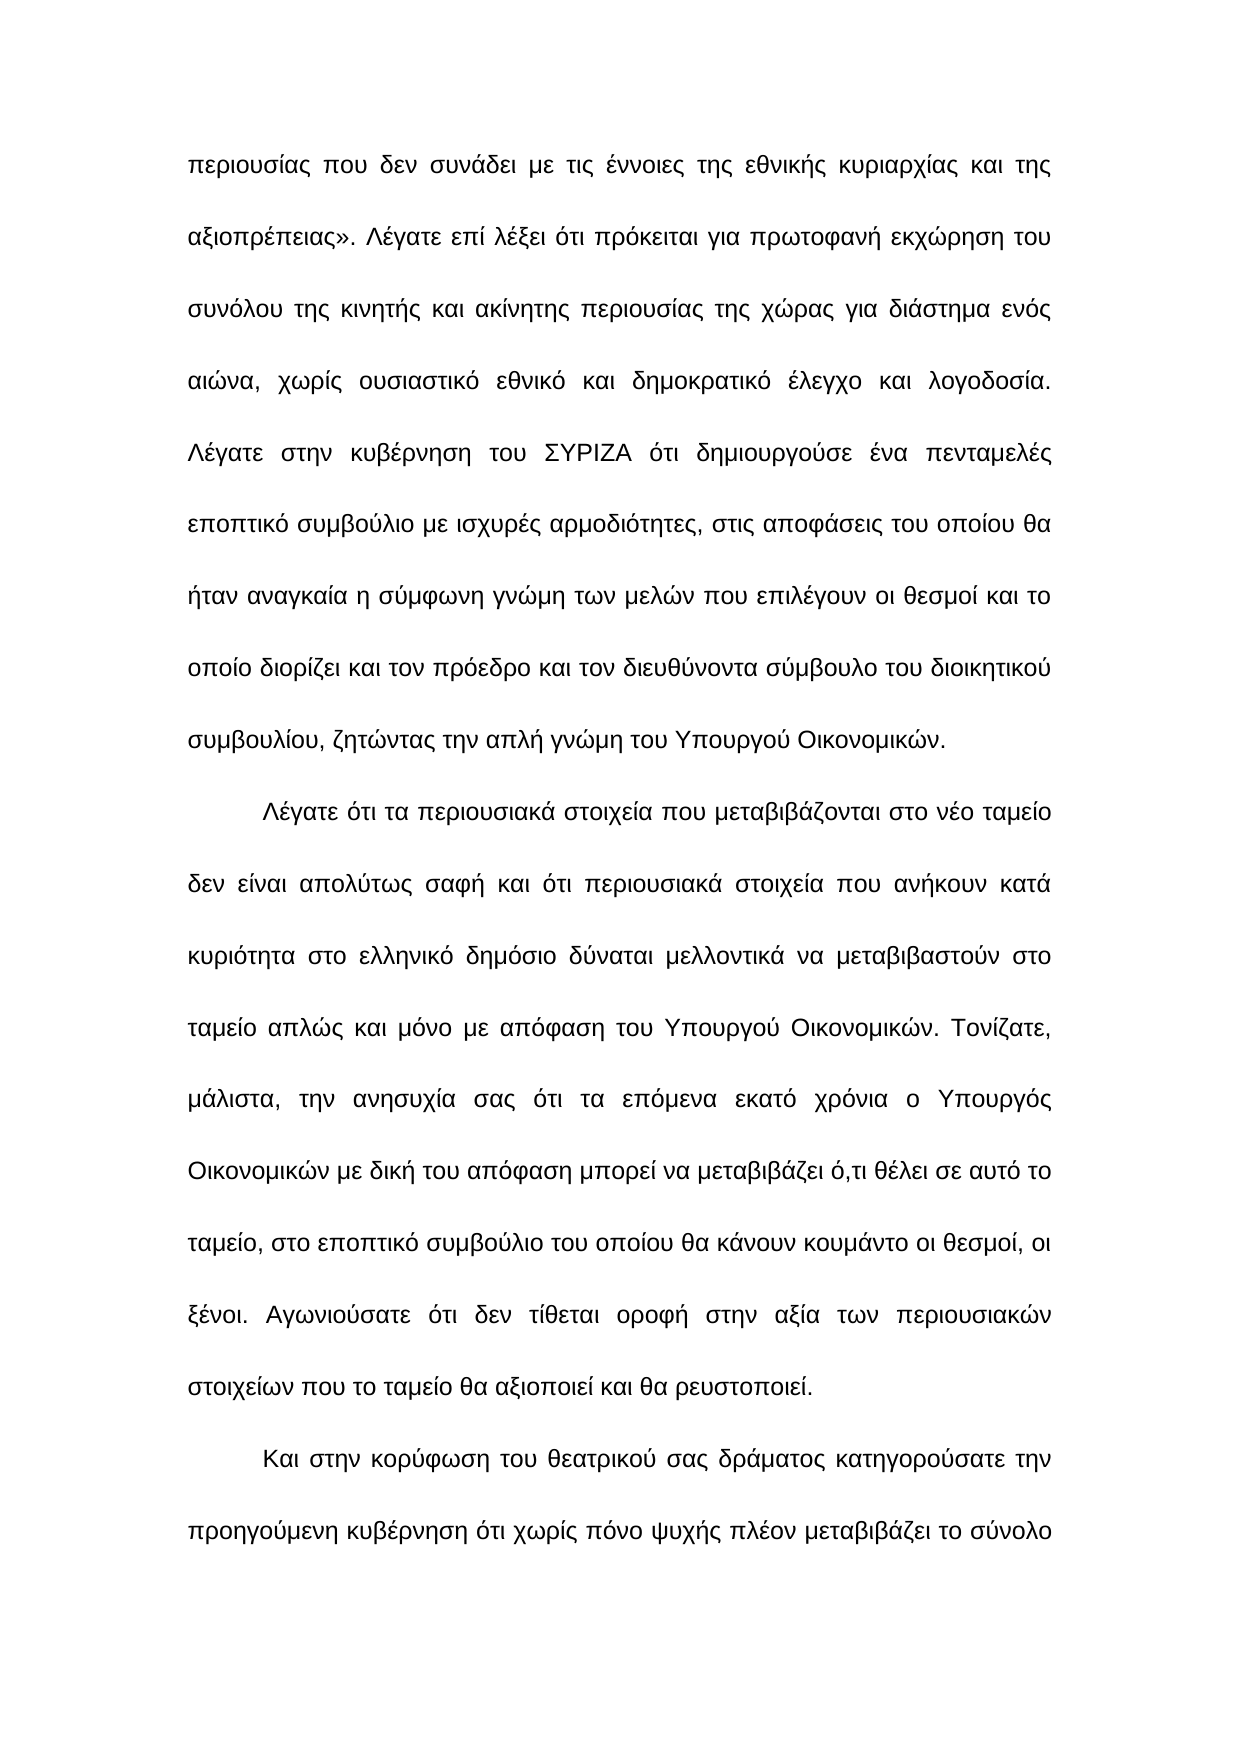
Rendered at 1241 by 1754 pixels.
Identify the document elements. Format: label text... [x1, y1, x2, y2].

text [187, 150, 1053, 754]
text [187, 1444, 1053, 1544]
text Λέγατε ότι τα περιουσιακά στοιχεία που μεταβιβάζονται στο νέο ταμείο δεν είναι απολύτως σαφή και ότι περιουσιακά στοιχεία που ανήκουν κατά κυριότητα στο ελληνικό δημόσιο δύναται μελλοντικά να μεταβιβαστούν στο ταμείο απλώς και μόνο με απόφαση του Υπουργού Οικονομικών. Τονίζατε, μάλιστα, την ανησυχία σας ότι τα επόμενα εκατό χρόνια ο Υπουργός Οικονομικών με δική του απόφαση μπορεί να μεταβιβάζει ό,τι θέλει σε αυτό το ταμείο, στο εποπτικό συμβούλιο του οποίου θα κάνουν κουμάντο οι θεσμοί, οι ξένοι. Αγωνιούσατε ότι δεν τίθεται οροφή στην αξία των περιουσιακών στοιχείων που το ταμείο θα αξιοποιεί και θα ρευστοποιεί. [187, 797, 1053, 1401]
